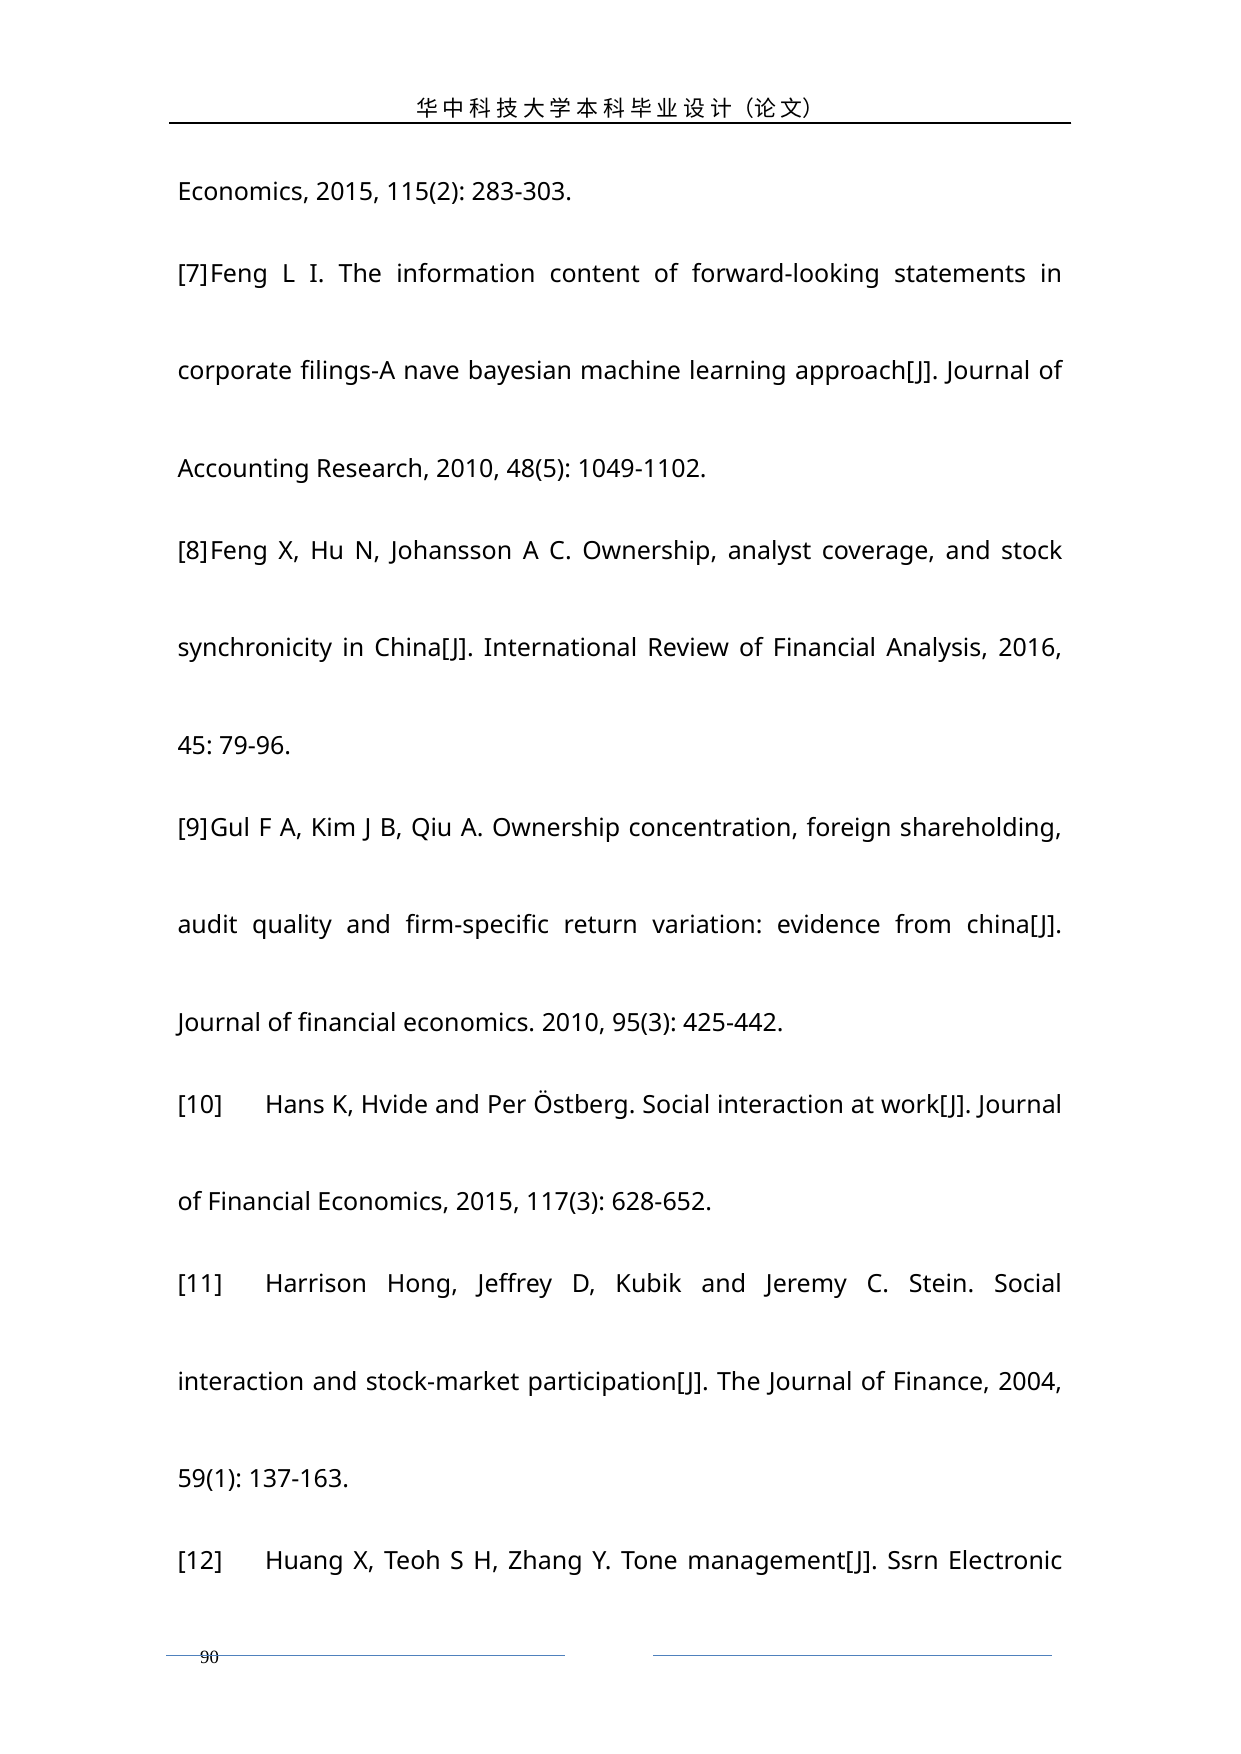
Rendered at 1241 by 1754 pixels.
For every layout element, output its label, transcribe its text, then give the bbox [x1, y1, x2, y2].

list Hans K, Hvide and Per Östberg. Social interaction at work[J]. Journal of Financial Economics, 2015, 117(3): 628-652. [177, 1071, 1063, 1233]
list Feng X, Hu N, Johansson A C. Ownership, analyst coverage, and stock synchronicity in China[J]. International Review of Financial Analysis, 2016, 45: 79-96. [177, 517, 1063, 777]
list Gul F A, Kim J B, Qiu A. Ownership concentration, foreign shareholding, audit quality and firm-specific return variation: evidence from china[J]. Journal of financial economics. 2010, 95(3): 425-442. [177, 794, 1063, 1054]
list Feng L I. The information content of forward-looking statements in corporate filings-A nave bayesian machine learning approach[J]. Journal of Accounting Research, 2010, 48(5): 1049-1102. [177, 240, 1063, 500]
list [177, 158, 1063, 223]
list Harrison Hong, Jeffrey D, Kubik and Jeremy C. Stein. Social interaction and stock-market participation[J]. The Journal of Finance, 2004, 59(1): 137-163. [177, 1251, 1063, 1511]
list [177, 1527, 1063, 1592]
